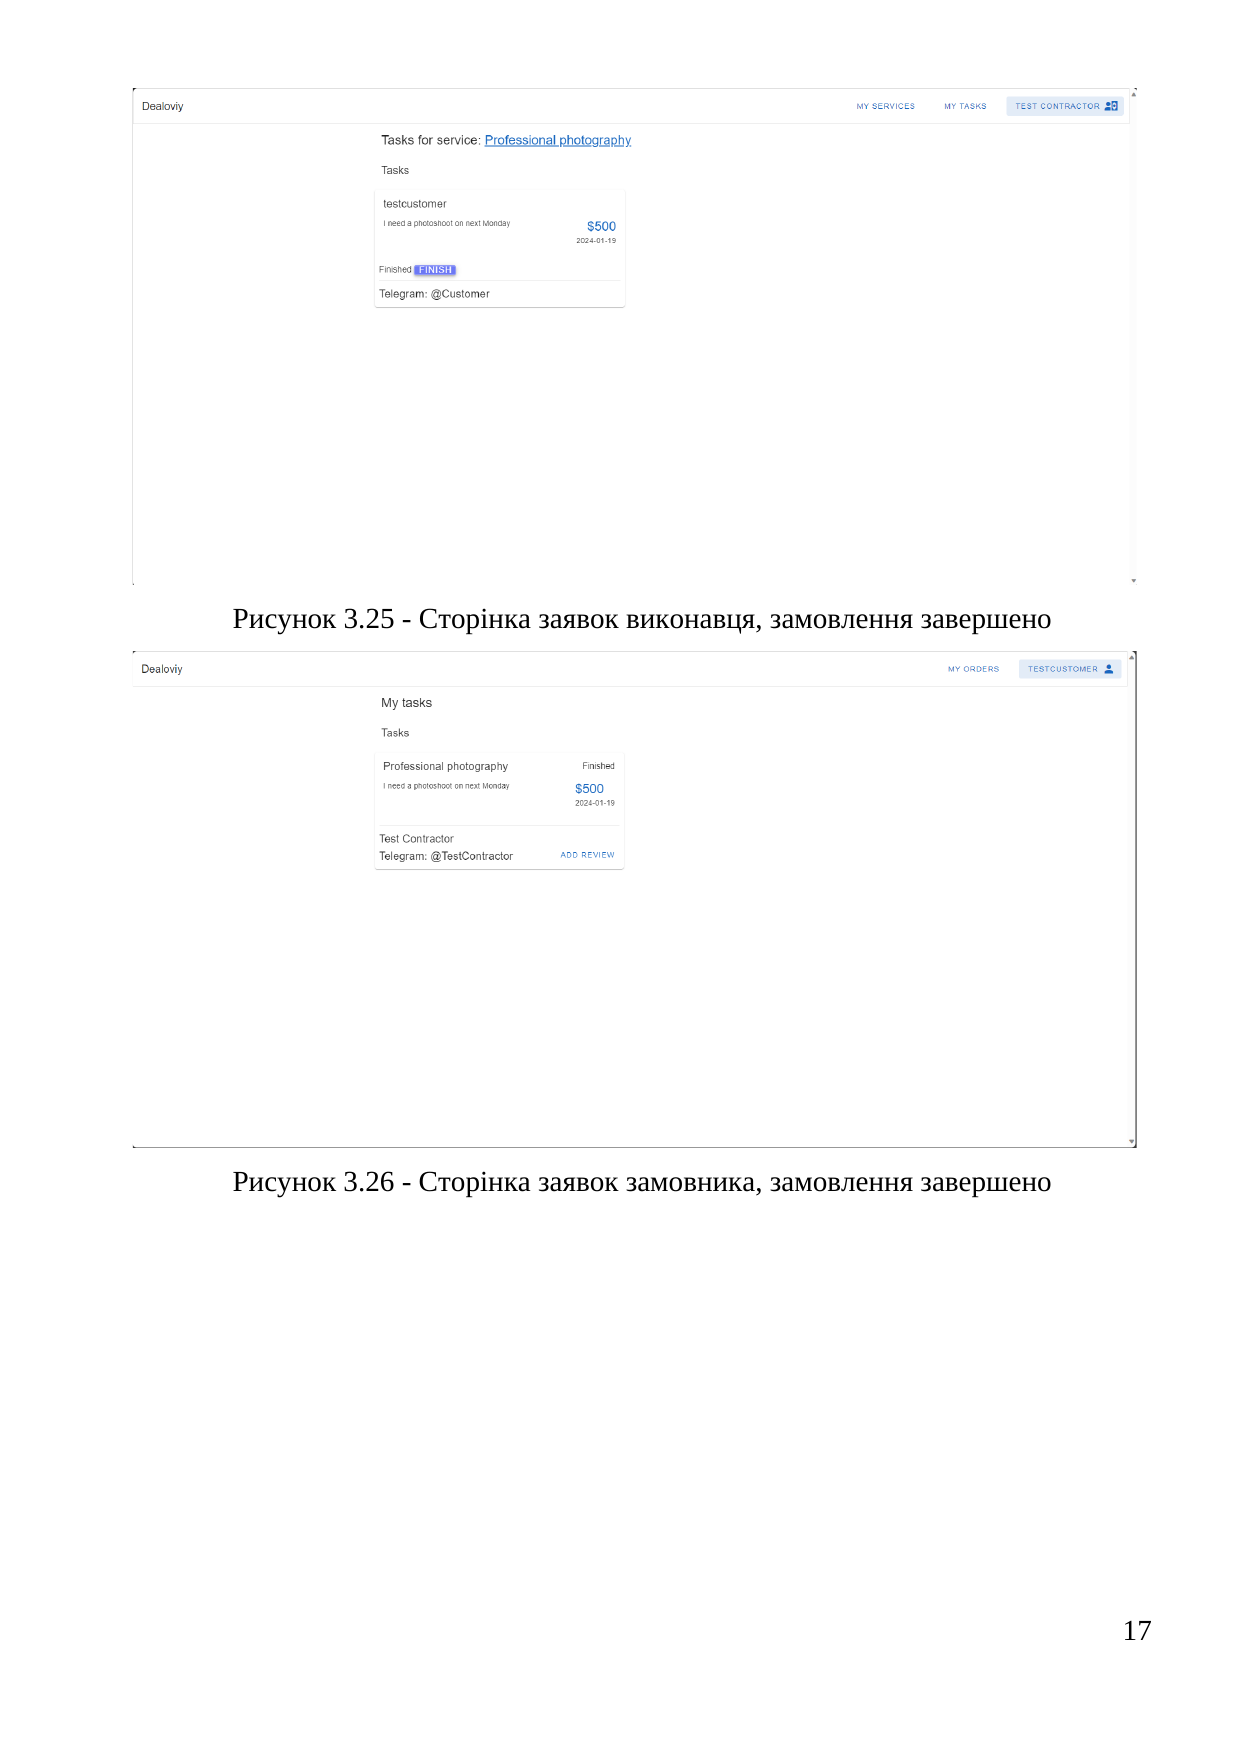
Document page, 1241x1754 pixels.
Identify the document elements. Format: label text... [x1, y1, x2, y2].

picture [132, 651, 1137, 1148]
picture [132, 88, 1137, 585]
text Рисунок 3.26 - Сторінка заявок замовника, замовлення завершено [118, 1164, 1152, 1198]
text Рисунок 3.25 - Сторінка заявок виконавця, замовлення завершено [118, 601, 1152, 635]
